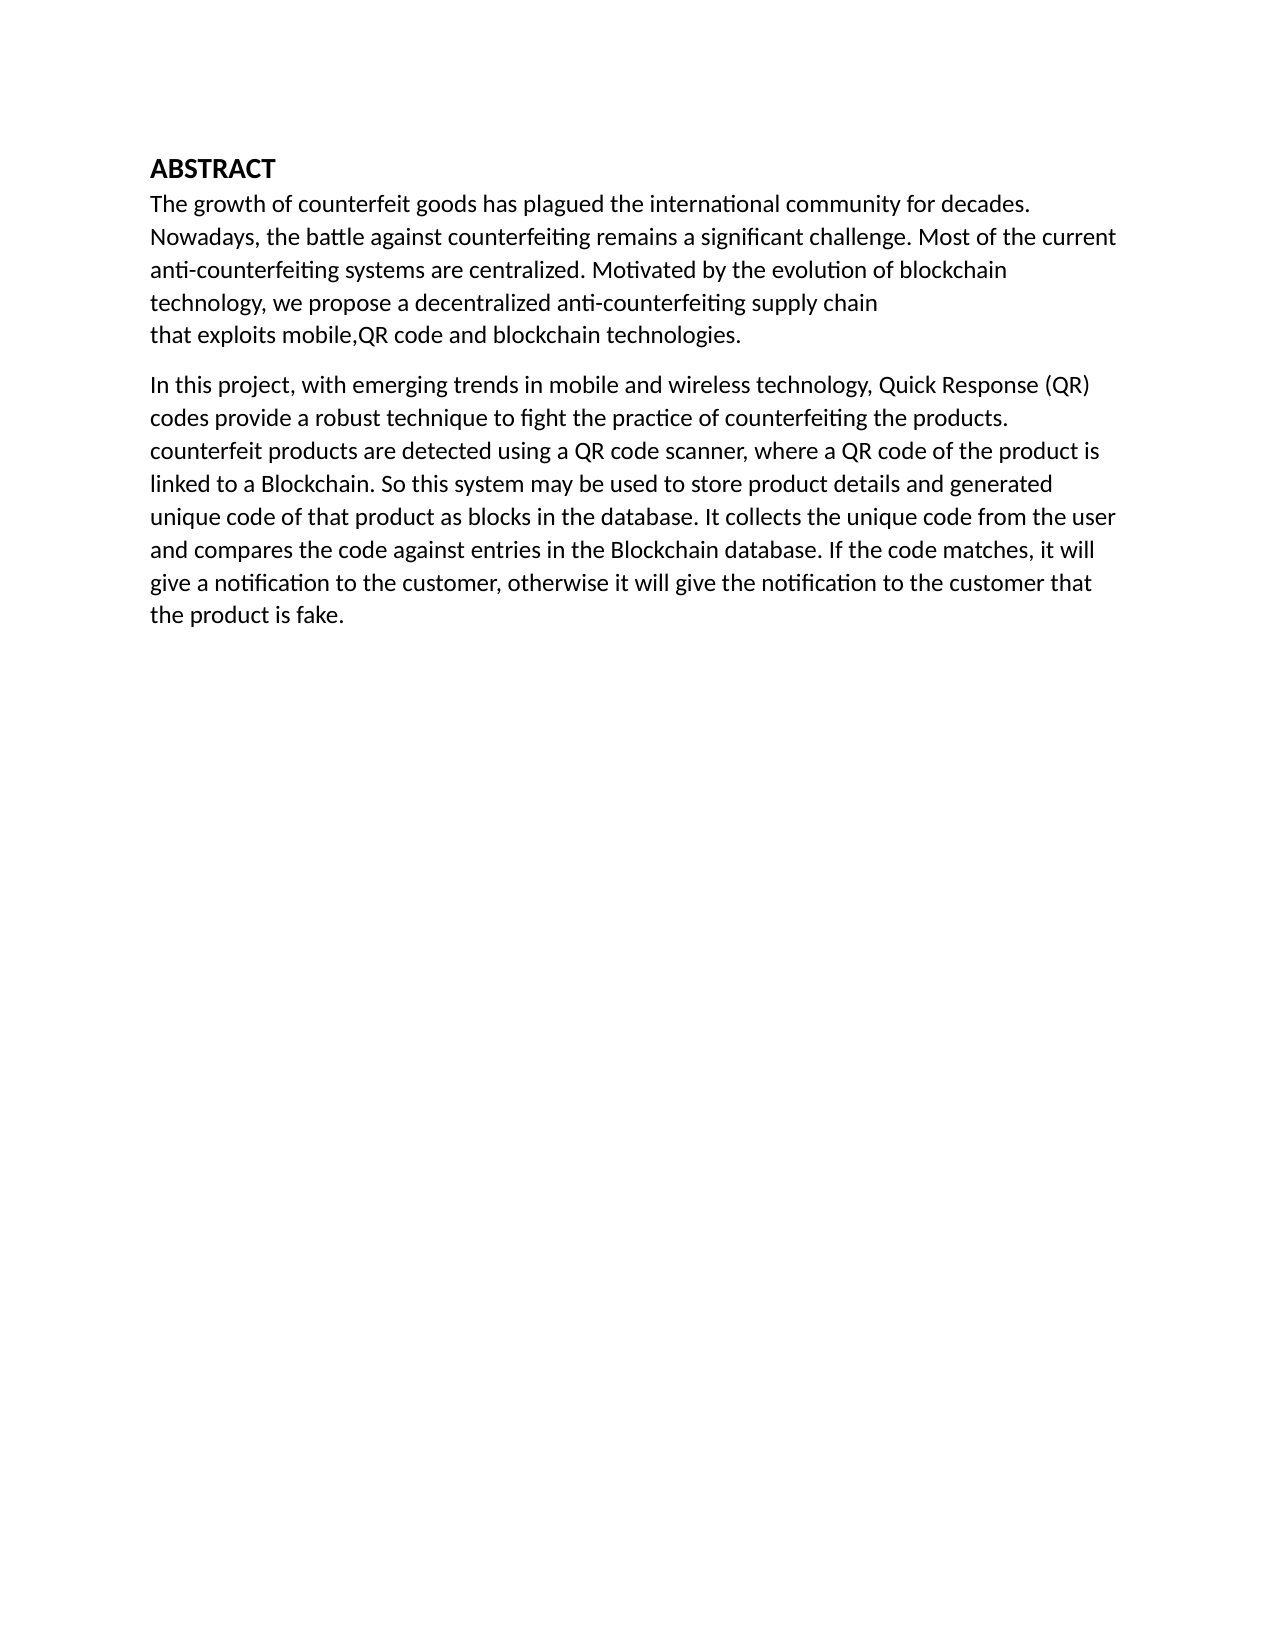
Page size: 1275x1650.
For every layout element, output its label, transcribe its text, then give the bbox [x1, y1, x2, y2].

text ABSTRACT The growth of counterfeit goods has plagued the international community for decades. Nowadays, the battle against counterfeiting remains a significant challenge. Most of the current anti-counterfeiting systems are centralized. Motivated by the evolution of blockchain technology, we propose a decentralized anti-counterfeiting supply chain that exploits mobile,QR code and blockchain technologies. [150, 150, 1125, 350]
text In this project, with emerging trends in mobile and wireless technology, Quick Response (QR) codes provide a robust technique to fight the practice of counterfeiting the products. counterfeit products are detected using a QR code scanner, where a QR code of the product is linked to a Blockchain. So this system may be used to store product details and generated unique code of that product as blocks in the database. It collects the unique code from the user and compares the code against entries in the Blockchain database. If the code matches, it will give a notification to the customer, otherwise it will give the notification to the customer that the product is fake. [150, 369, 1125, 630]
